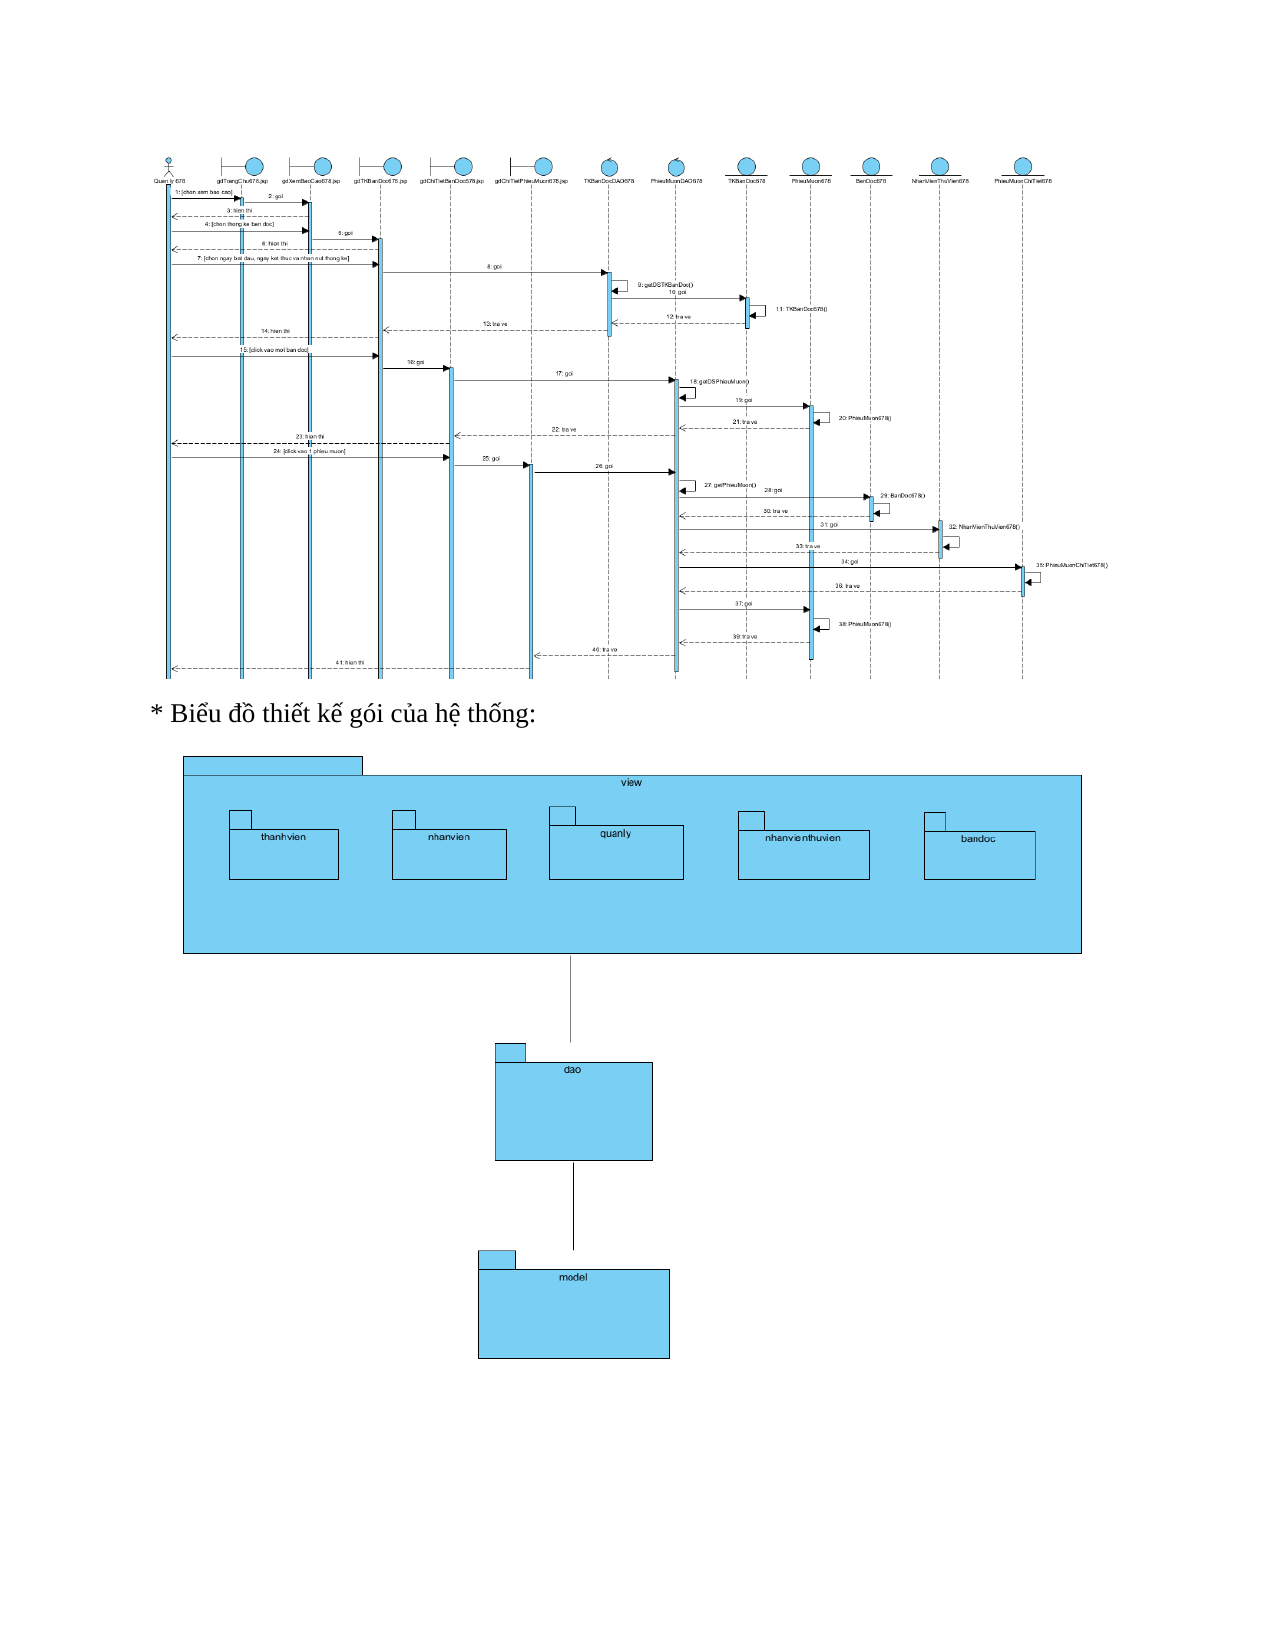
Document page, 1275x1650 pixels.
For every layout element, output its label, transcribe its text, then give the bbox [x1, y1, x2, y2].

text * Biểu đồ thiết kế gói của hệ thống: [150, 697, 1125, 731]
picture [150, 731, 1125, 1388]
picture [150, 150, 1125, 679]
